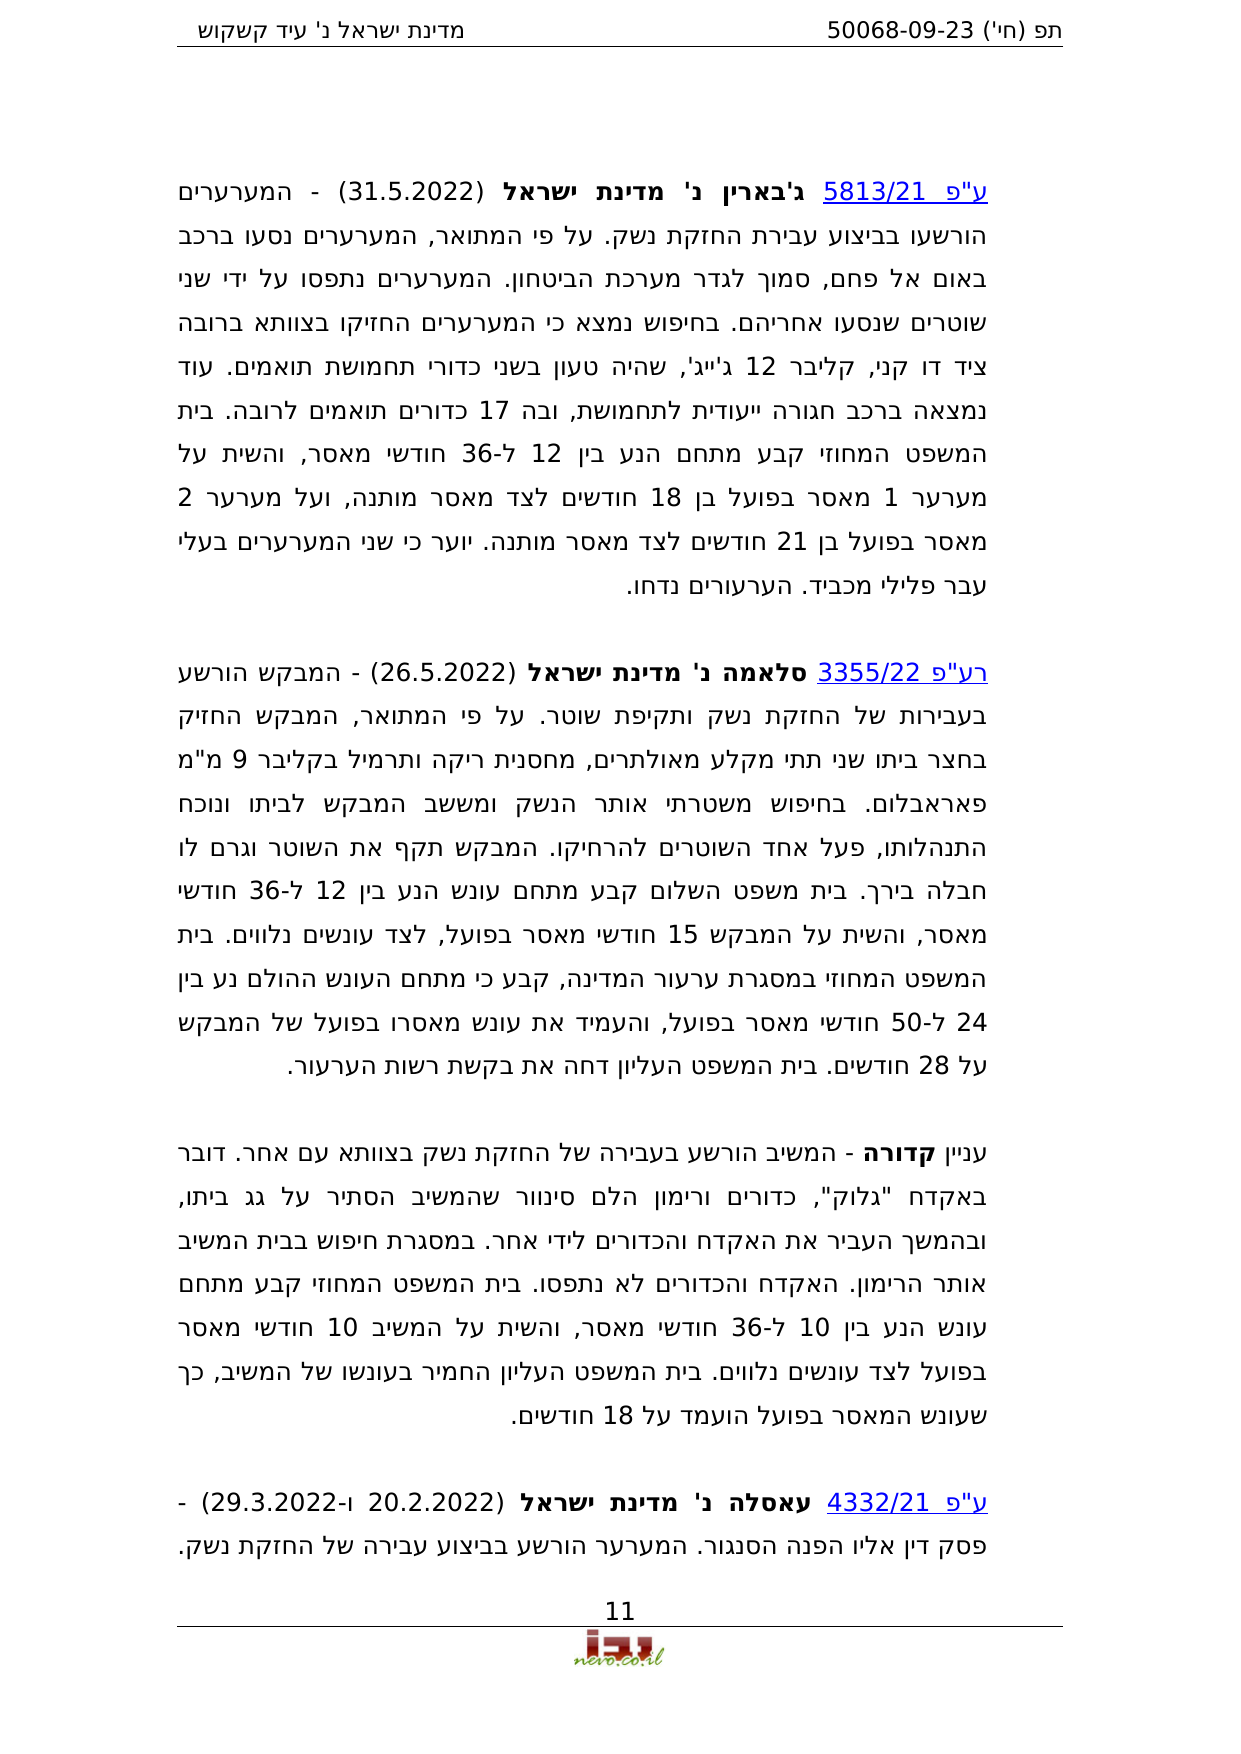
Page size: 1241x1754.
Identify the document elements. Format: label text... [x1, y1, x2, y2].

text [177, 1488, 988, 1561]
text רע"פ 3355/22 סלאמה נ' מדינת ישראל (26.5.2022) - המבקש הורשע בעבירות של החזקת נשק ותקיפת שוטר. על פי המתואר, המבקש החזיק בחצר ביתו שני תתי מקלע מאולתרים, מחסנית ריקה ותרמיל בקליבר 9 מ"מ פאראבלום. בחיפוש משטרתי אותר הנשק ומששב המבקש לביתו ונוכח התנהלותו, פעל אחד השוטרים להרחיקו. המבקש תקף את השוטר וגרם לו חבלה בירך. בית משפט השלום קבע מתחם עונש הנע בין 12 ל-36 חודשי מאסר, והשית על המבקש 15 חודשי מאסר בפועל, לצד עונשים נלווים. בית המשפט המחוזי במסגרת ערעור המדינה, קבע כי מתחם העונש ההולם נע בין 24 ל-50 חודשי מאסר בפועל, והעמיד את עונש מאסרו בפועל של המבקש על 28 חודשים. בית המשפט העליון דחה את בקשת רשות הערעור. [177, 658, 988, 1081]
text ע"פ 5813/21 ג'בארין נ' מדינת ישראל (31.5.2022) - המערערים הורשעו בביצוע עבירת החזקת נשק. על פי המתואר, המערערים נסעו ברכב באום אל פחם, סמוך לגדר מערכת הביטחון. המערערים נתפסו על ידי שני שוטרים שנסעו אחריהם. בחיפוש נמצא כי המערערים החזיקו בצוותא ברובה ציד דו קני, קליבר 12 ג'ייג', שהיה טעון בשני כדורי תחמושת תואמים. עוד נמצאה ברכב חגורה ייעודית לתחמושת, ובה 17 כדורים תואמים לרובה. בית המשפט המחוזי קבע מתחם הנע בין 12 ל-36 חודשי מאסר, והשית על מערער 1 מאסר בפועל בן 18 חודשים לצד מאסר מותנה, ועל מערער 2 מאסר בפועל בן 21 חודשים לצד מאסר מותנה. יוער כי שני המערערים בעלי עבר פלילי מכביד. הערעורים נדחו. [177, 177, 988, 600]
picture [574, 1629, 666, 1667]
text עניין קדורה - המשיב הורשע בעבירה של החזקת נשק בצוותא עם אחר. דובר באקדח "גלוק", כדורים ורימון הלם סינוור שהמשיב הסתיר על גג ביתו, ובהמשך העביר את האקדח והכדורים לידי אחר. במסגרת חיפוש בבית המשיב אותר הרימון. האקדח והכדורים לא נתפסו. בית המשפט המחוזי קבע מתחם עונש הנע בין 10 ל-36 חודשי מאסר, והשית על המשיב 10 חודשי מאסר בפועל לצד עונשים נלווים. בית המשפט העליון החמיר בעונשו של המשיב, כך שעונש המאסר בפועל הועמד על 18 חודשים. [177, 1138, 988, 1430]
